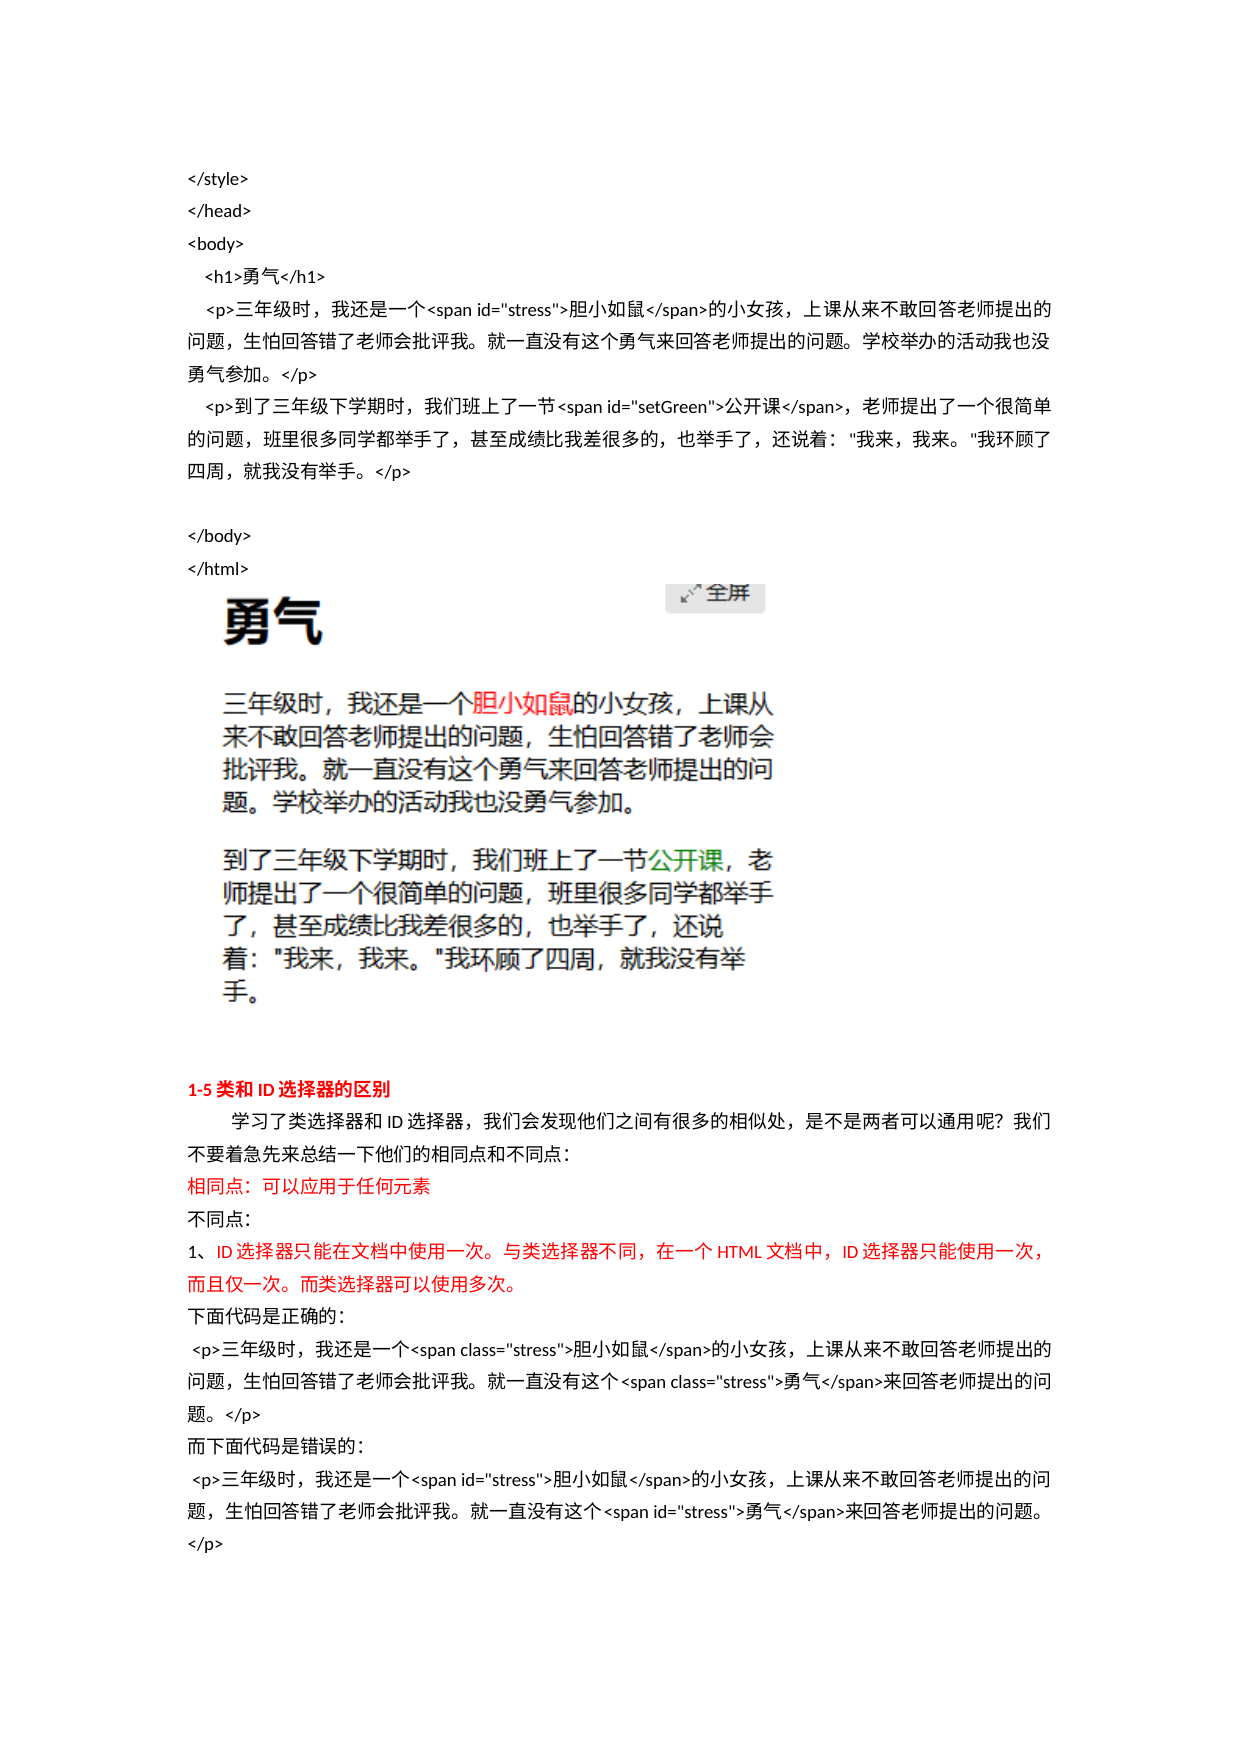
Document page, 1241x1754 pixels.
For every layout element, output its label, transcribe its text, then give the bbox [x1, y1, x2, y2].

picture [187, 584, 811, 1016]
text 而下面代码是错误的： [187, 1429, 1053, 1462]
text <h1>勇气</h1> [187, 259, 1053, 292]
text 1、ID选择器只能在文档中使用一次。与类选择器不同，在一个HTML文档中，ID选择器只能使用一次，而且仅一次。而类选择器可以使用多次。 [187, 1234, 1053, 1299]
text 下面代码是正确的： [187, 1299, 1053, 1332]
text <p>三年级时，我还是一个<span id="stress">胆小如鼠</span>的小女孩，上课从来不敢回答老师提出的问题，生怕回答错了老师会批评我。就一直没有这个勇气来回答老师提出的问题。学校举办的活动我也没勇气参加。</p> [187, 292, 1053, 389]
text 不同点： [187, 1202, 1053, 1234]
text </html> [187, 552, 1053, 584]
text </style> [187, 162, 1053, 194]
text <body> [187, 227, 1053, 259]
text 1-5 类和ID选择器的区别 [187, 1072, 1053, 1104]
text </body> [187, 519, 1053, 552]
text <p>三年级时，我还是一个<span id="stress">胆小如鼠</span>的小女孩，上课从来不敢回答老师提出的问题，生怕回答错了老师会批评我。就一直没有这个<span id="stress">勇气</span>来回答老师提出的问题。</p> [187, 1462, 1053, 1559]
text <p>到了三年级下学期时，我们班上了一节<span id="setGreen">公开课</span>，老师提出了一个很简单的问题，班里很多同学都举手了，甚至成绩比我差很多的，也举手了，还说着："我来，我来。"我环顾了四周，就我没有举手。</p> [187, 389, 1053, 487]
text 学习了类选择器和ID选择器，我们会发现他们之间有很多的相似处，是不是两者可以通用呢？我们不要着急先来总结一下他们的相同点和不同点： [187, 1104, 1053, 1169]
text </head> [187, 194, 1053, 227]
text <p>三年级时，我还是一个<span class="stress">胆小如鼠</span>的小女孩，上课从来不敢回答老师提出的问题，生怕回答错了老师会批评我。就一直没有这个<span class="stress">勇气</span>来回答老师提出的问题。</p> [187, 1332, 1053, 1429]
text 相同点：可以应用于任何元素 [187, 1169, 1053, 1202]
